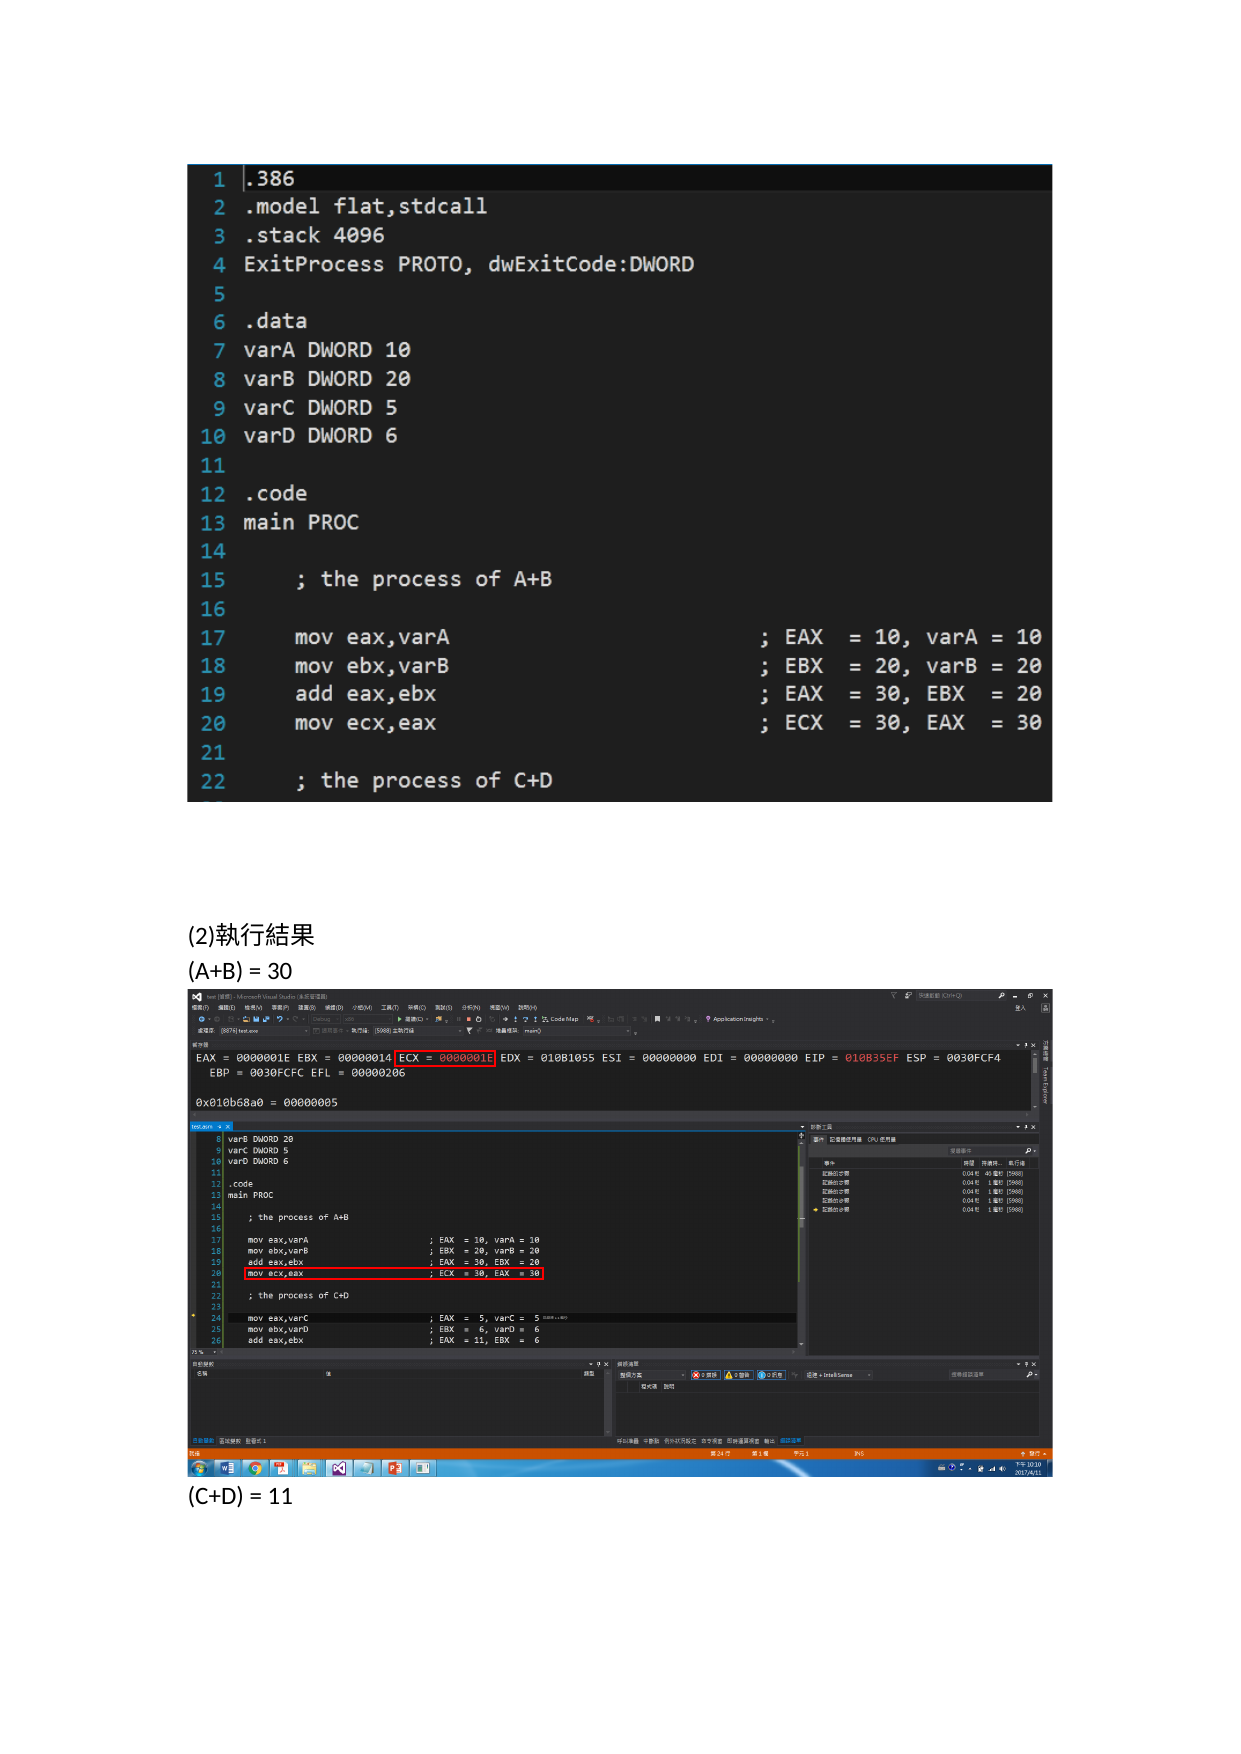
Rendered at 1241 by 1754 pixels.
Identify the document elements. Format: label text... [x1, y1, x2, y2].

text (A+B) = 30 [187, 952, 1053, 989]
picture [187, 989, 1053, 1477]
text (2)執行結果 [187, 914, 1053, 952]
picture [187, 164, 1053, 802]
text (C+D) = 11 [187, 1477, 1053, 1514]
